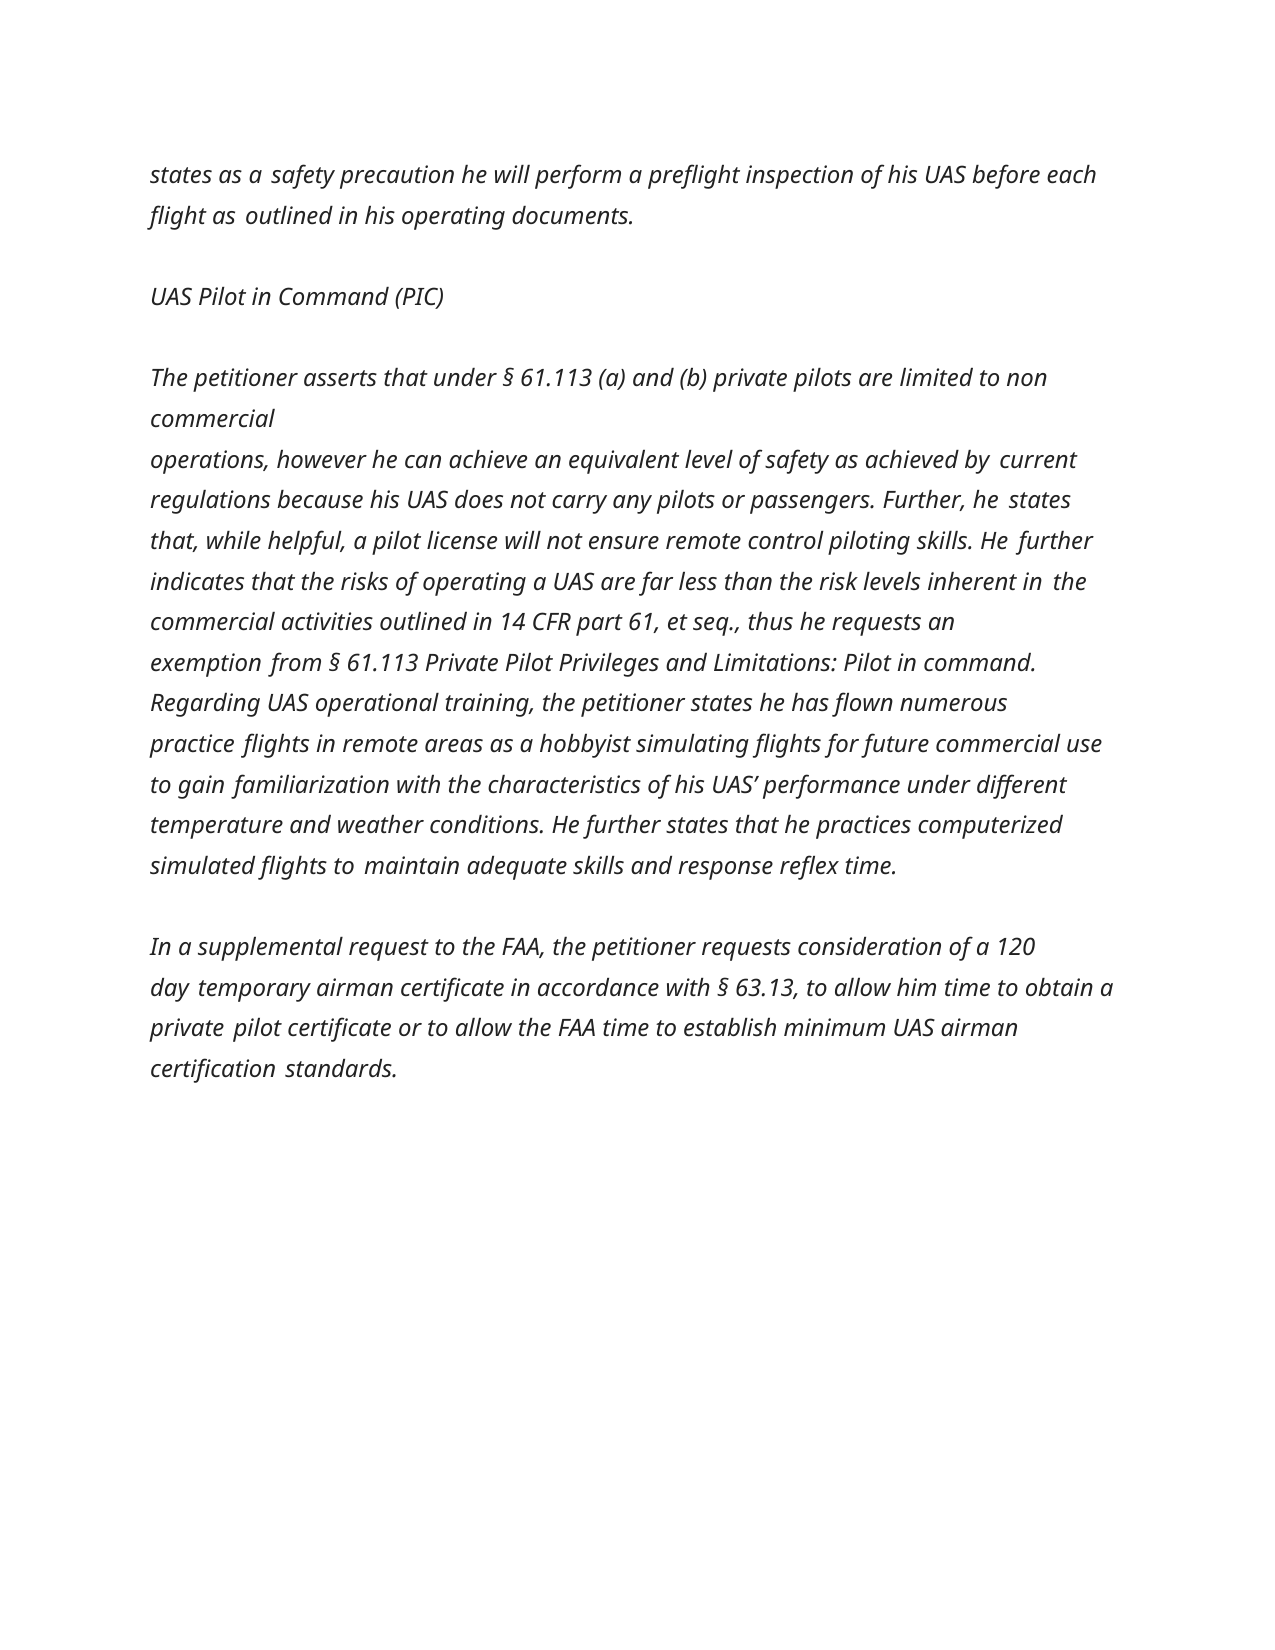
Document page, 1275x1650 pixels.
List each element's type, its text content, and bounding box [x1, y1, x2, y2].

text The petitioner asserts that under § 61.113 (a) and (b) private pilots are limited to non commercial operations, however he can achieve an equivalent level of safety as achieved by current regulations because his UAS does not carry any pilots or passengers. Further, he states that, while helpful, a pilot license will not ensure remote control piloting skills. He further indicates that the risks of operating a UAS are far less than the risk levels inherent in the commercial activities outlined in 14 CFR part 61, et seq., thus he requests an exemption from § 61.113 Private Pilot Privileges and Limitations: Pilot in command. Regarding UAS operational training, the petitioner states he has flown numerous practice flights in remote areas as a hobbyist simulating flights for future commercial use to gain familiarization with the characteristics of his UAS’ performance under different temperature and weather conditions. He further states that he practices computerized simulated flights to maintain adequate skills and response reflex time. [150, 353, 1125, 881]
text In a supplemental request to the FAA, the petitioner requests consideration of a 120 day temporary airman certificate in accordance with § 63.13, to allow him time to obtain a private pilot certificate or to allow the FAA time to establish minimum UAS airman certification standards. [150, 922, 1125, 1084]
text UAS Pilot in Command (PIC) [150, 272, 1125, 312]
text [150, 150, 1125, 231]
